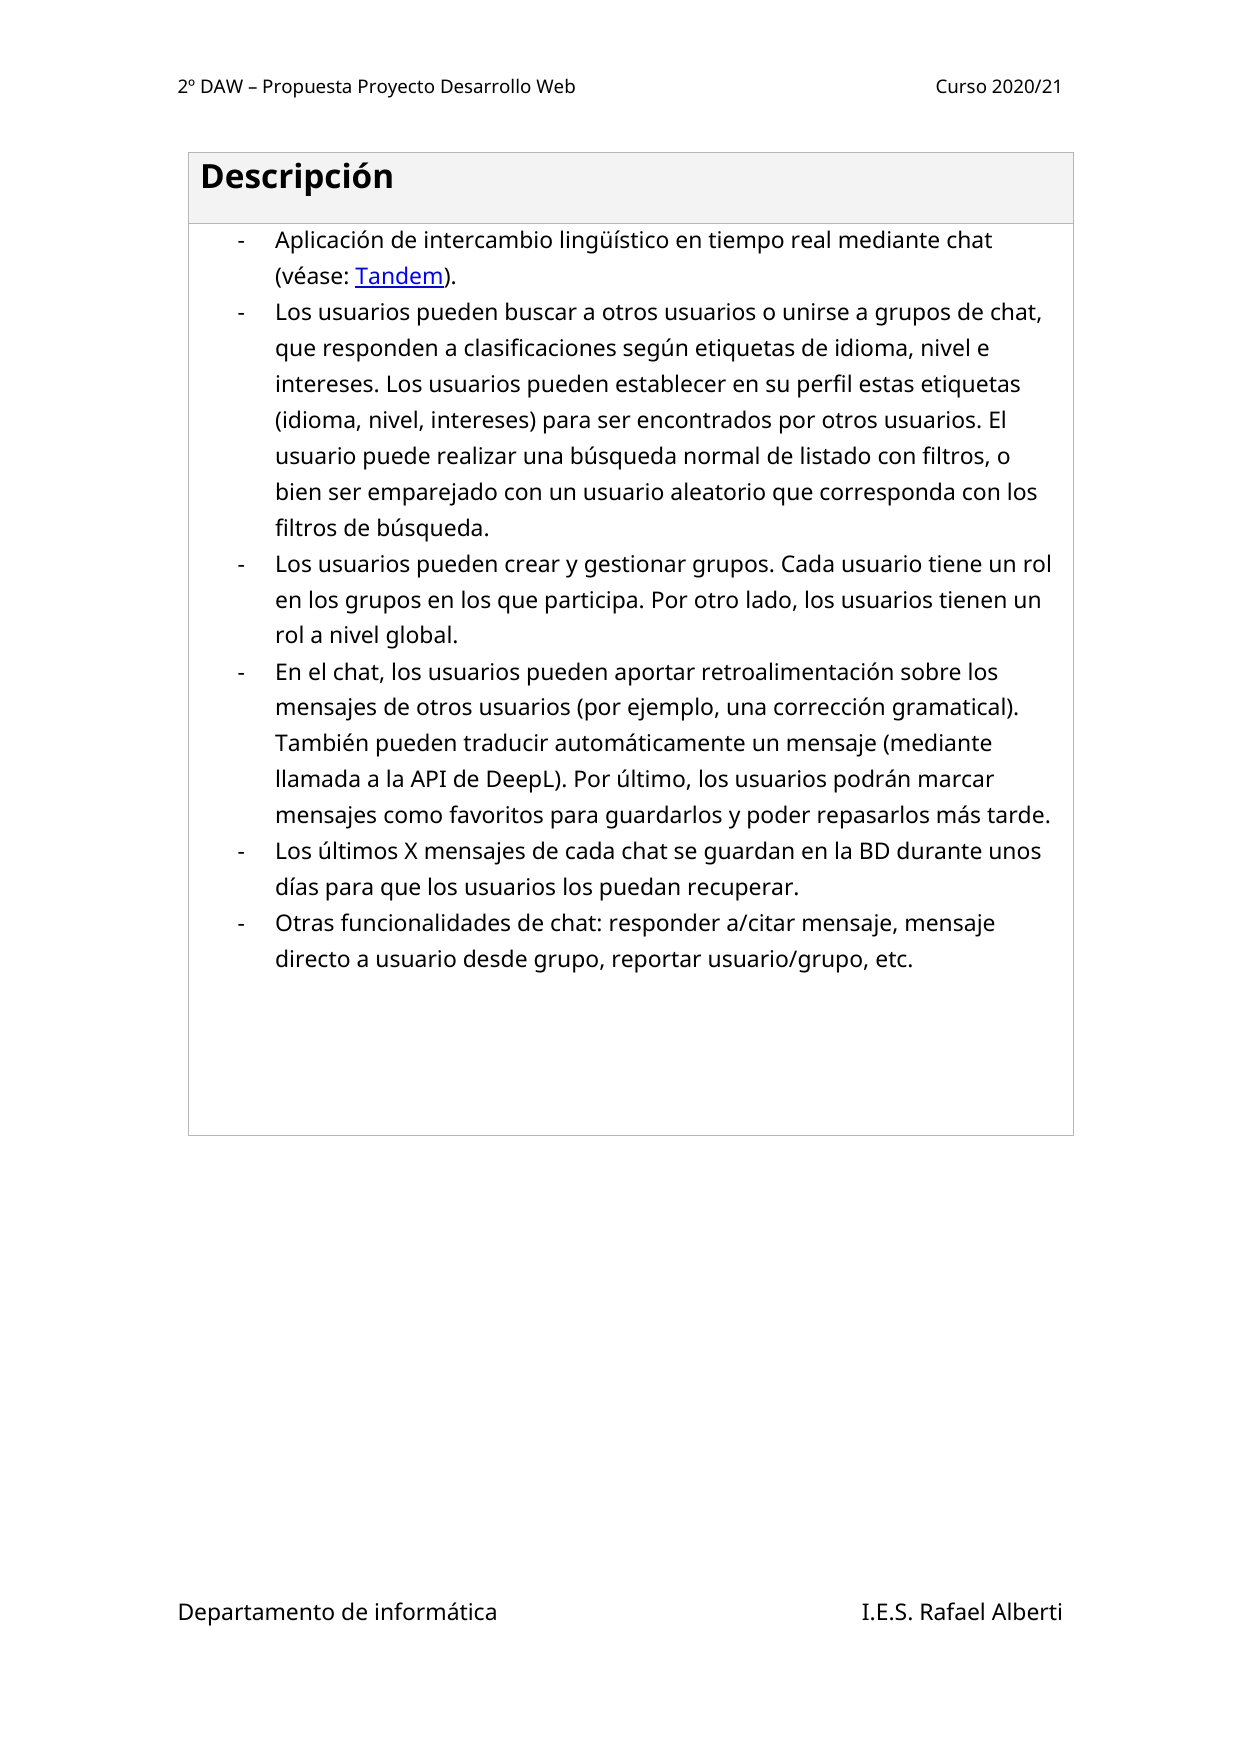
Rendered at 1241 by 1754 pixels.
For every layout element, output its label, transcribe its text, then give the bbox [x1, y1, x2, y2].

table_header Descripción [189, 153, 1073, 223]
table_cell Aplicación de intercambio lingüístico en tiempo real mediante chat (véase: Tandem). Los usuarios pueden buscar a otros usuarios o unirse a grupos de chat, que responden a clasificaciones según etiquetas de idioma, nivel e intereses. Los usuarios pueden establecer en su perfil estas etiquetas (idioma, nivel, intereses) para ser encontrados por otros usuarios. El usuario puede realizar una búsqueda normal de listado con filtros, o bien ser emparejado con un usuario aleatorio que corresponda con los filtros de búsqueda. Los usuarios pueden crear y gestionar grupos. Cada usuario tiene un rol en los grupos en los que participa. Por otro lado, los usuarios tienen un rol a nivel global. En el chat, los usuarios pueden aportar retroalimentación sobre los mensajes de otros usuarios (por ejemplo, una corrección gramatical). También pueden traducir automáticamente un mensaje (mediante llamada a la API de DeepL). Por último, los usuarios podrán marcar mensajes como favoritos para guardarlos y poder repasarlos más tarde. Los últimos X mensajes de cada chat se guardan en la BD durante unos días para que los usuarios los puedan recuperar. Otras funcionalidades de chat: responder a/citar mensaje, mensaje directo a usuario desde grupo, reportar usuario/grupo, etc. [189, 224, 1073, 1135]
